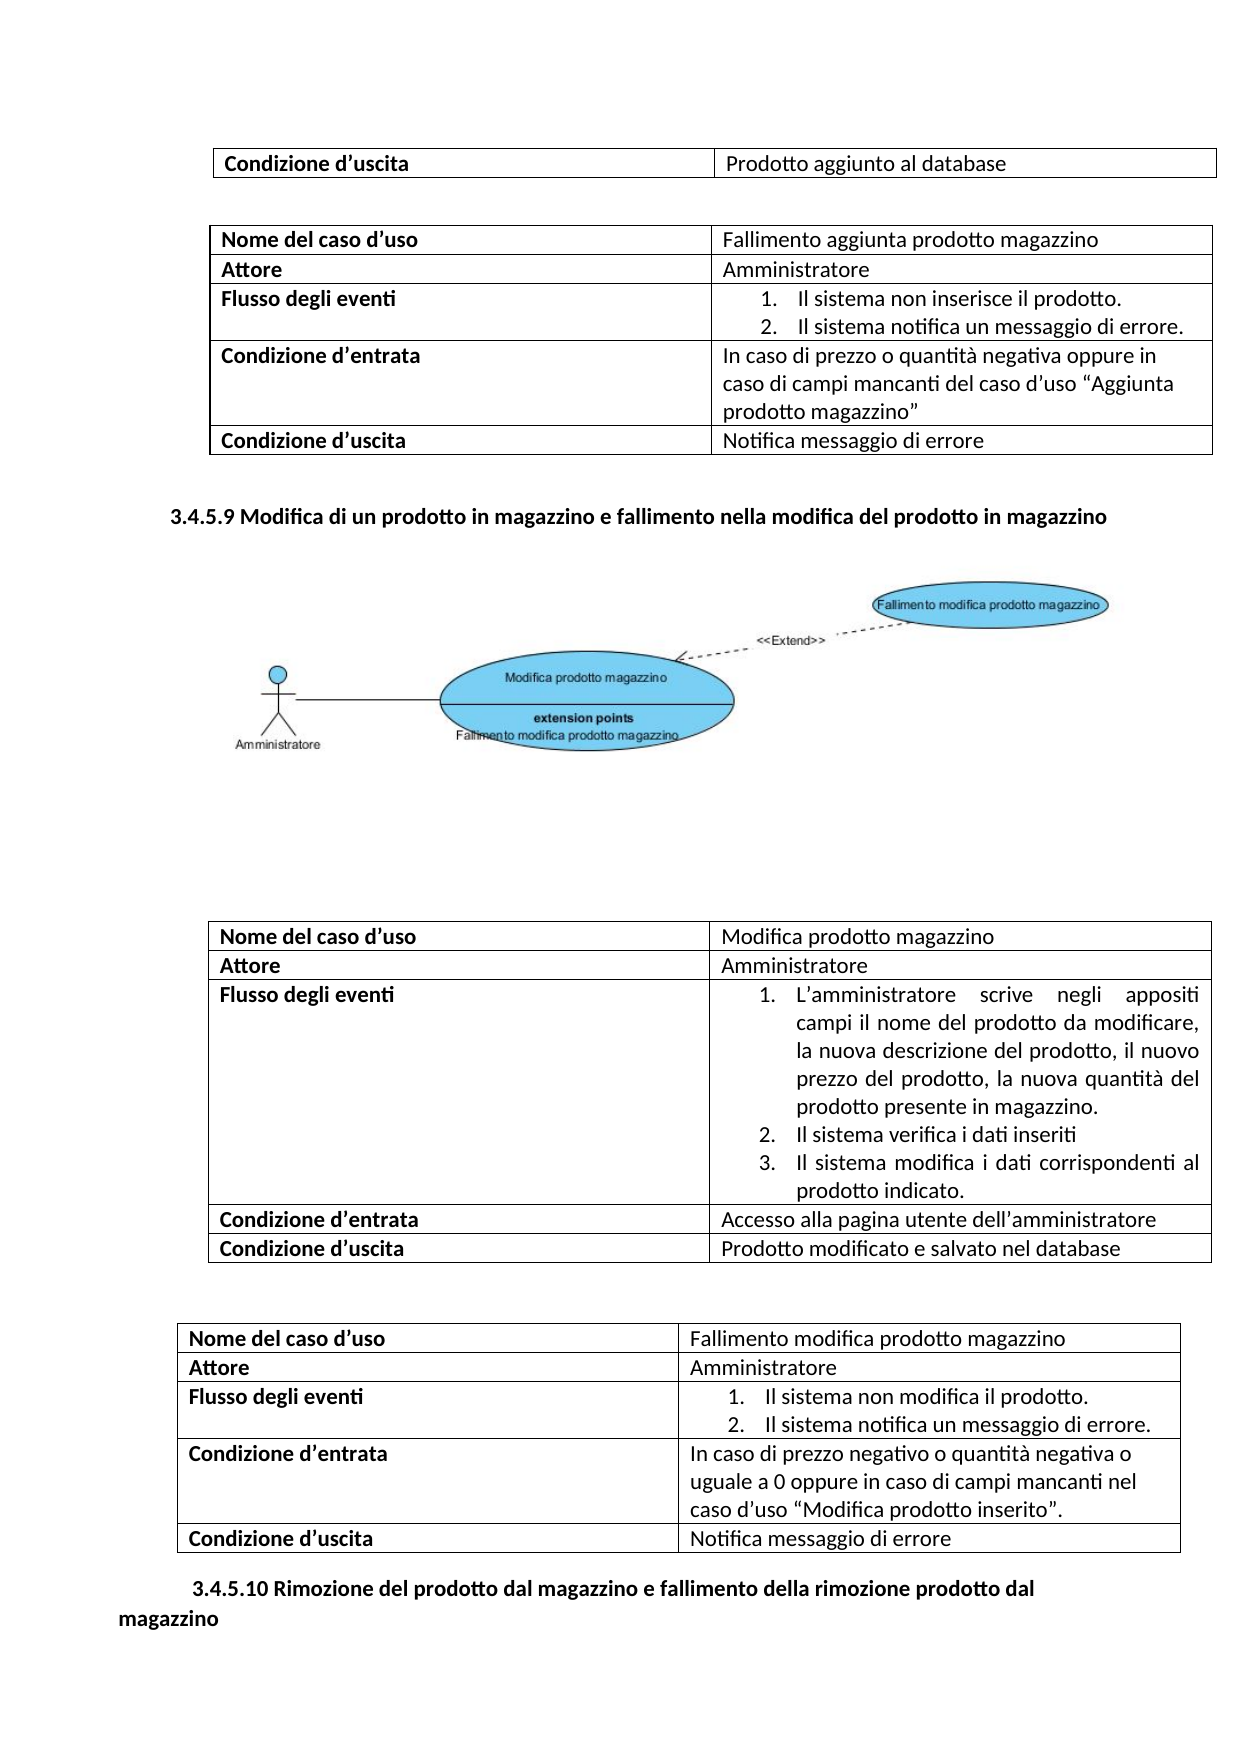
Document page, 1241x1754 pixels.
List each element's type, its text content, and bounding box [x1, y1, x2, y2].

table_cell In caso di prezzo negativo o quantità negativa o uguale a 0 oppure in caso di campi mancanti nel caso d’uso “Modifica prodotto inserito”. [679, 1439, 1180, 1523]
table_cell Notifica messaggio di errore [679, 1524, 1180, 1552]
table_cell Flusso degli eventi [211, 284, 711, 340]
table_cell Il sistema non inserisce il prodotto. Il sistema notifica un messaggio di errore. [712, 284, 1212, 340]
table_cell Amministratore [679, 1353, 1180, 1381]
table_cell Flusso degli eventi [178, 1382, 678, 1438]
table_header Nome del caso d’uso [211, 226, 711, 254]
table_cell Attore [209, 951, 709, 979]
table_cell L’amministratore scrive negli appositi campi il nome del prodotto da modificare, la nuova descrizione del prodotto, il nuovo prezzo del prodotto, la nuova quantità del prodotto presente in magazzino. Il sistema verifica i dati inseriti Il sistema modifica i dati corrispondenti al prodotto indicato. [710, 980, 1211, 1204]
table_cell Condizione d’uscita [214, 149, 714, 177]
table_header Fallimento modifica prodotto magazzino [679, 1324, 1180, 1352]
table_cell Notifica messaggio di errore [712, 426, 1212, 454]
table_header Nome del caso d’uso [209, 922, 709, 950]
picture [169, 548, 1173, 809]
table_cell Attore [178, 1353, 678, 1381]
table_header Fallimento aggiunta prodotto magazzino [712, 226, 1212, 254]
table_cell Condizione d’uscita [211, 426, 711, 454]
text 3.4.5.10 Rimozione del prodotto dal magazzino e fallimento della rimozione prodotto dal magazzino [118, 1498, 1122, 1633]
table_cell Attore [211, 255, 711, 283]
table_cell In caso di prezzo o quantità negativa oppure in caso di campi mancanti del caso d’uso “Aggiunta prodotto magazzino” [712, 341, 1212, 425]
table_header Modifica prodotto magazzino [710, 922, 1211, 950]
table_cell Amministratore [712, 255, 1212, 283]
text 3.4.5.9 Modifica di un prodotto in magazzino e fallimento nella modifica del prodotto in magazzino [118, 502, 1122, 530]
table_cell Condizione d’uscita [209, 1234, 709, 1262]
table_cell Condizione d’uscita [178, 1524, 678, 1552]
table_header Nome del caso d’uso [178, 1324, 678, 1352]
table_cell Condizione d’entrata [178, 1439, 678, 1523]
table_cell Condizione d’entrata [209, 1205, 709, 1233]
table_cell Il sistema non modifica il prodotto. Il sistema notifica un messaggio di errore. [679, 1382, 1180, 1438]
table_cell Accesso alla pagina utente dell’amministratore [710, 1205, 1211, 1233]
table_cell Flusso degli eventi [209, 980, 709, 1204]
table_cell Prodotto modificato e salvato nel database [710, 1234, 1211, 1262]
table_cell Prodotto aggiunto al database [715, 149, 1216, 177]
table_cell Amministratore [710, 951, 1211, 979]
table_cell Condizione d’entrata [211, 341, 711, 425]
